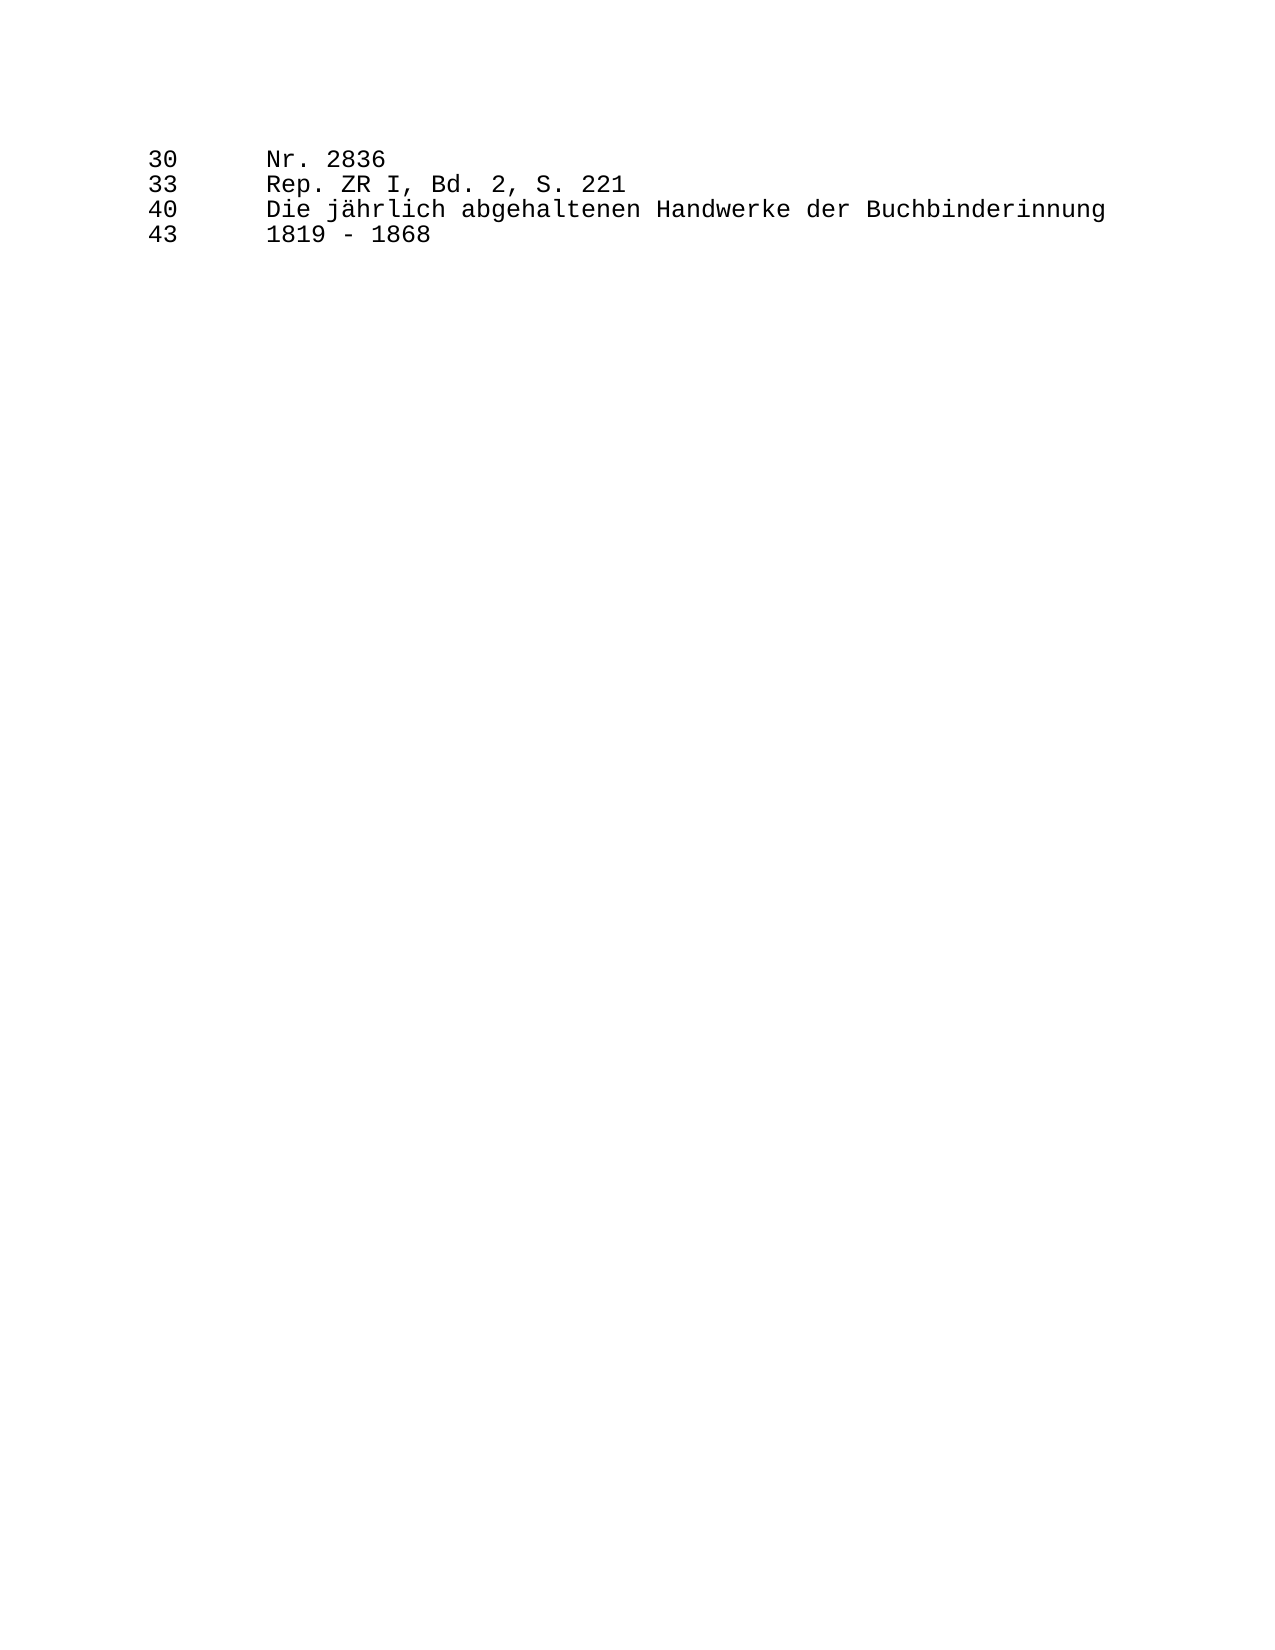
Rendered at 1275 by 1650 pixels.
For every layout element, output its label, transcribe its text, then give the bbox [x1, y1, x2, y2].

text 40 Die jährlich abgehaltenen Handwerke der s[Buchbinderinnung]s [148, 198, 1127, 223]
text 33 Rep. ZR I, Bd. 2, S. 221 [148, 173, 1127, 198]
text 43 1819 - 1868 [148, 223, 1127, 248]
text 30 Nr. 2836 [148, 148, 1127, 173]
